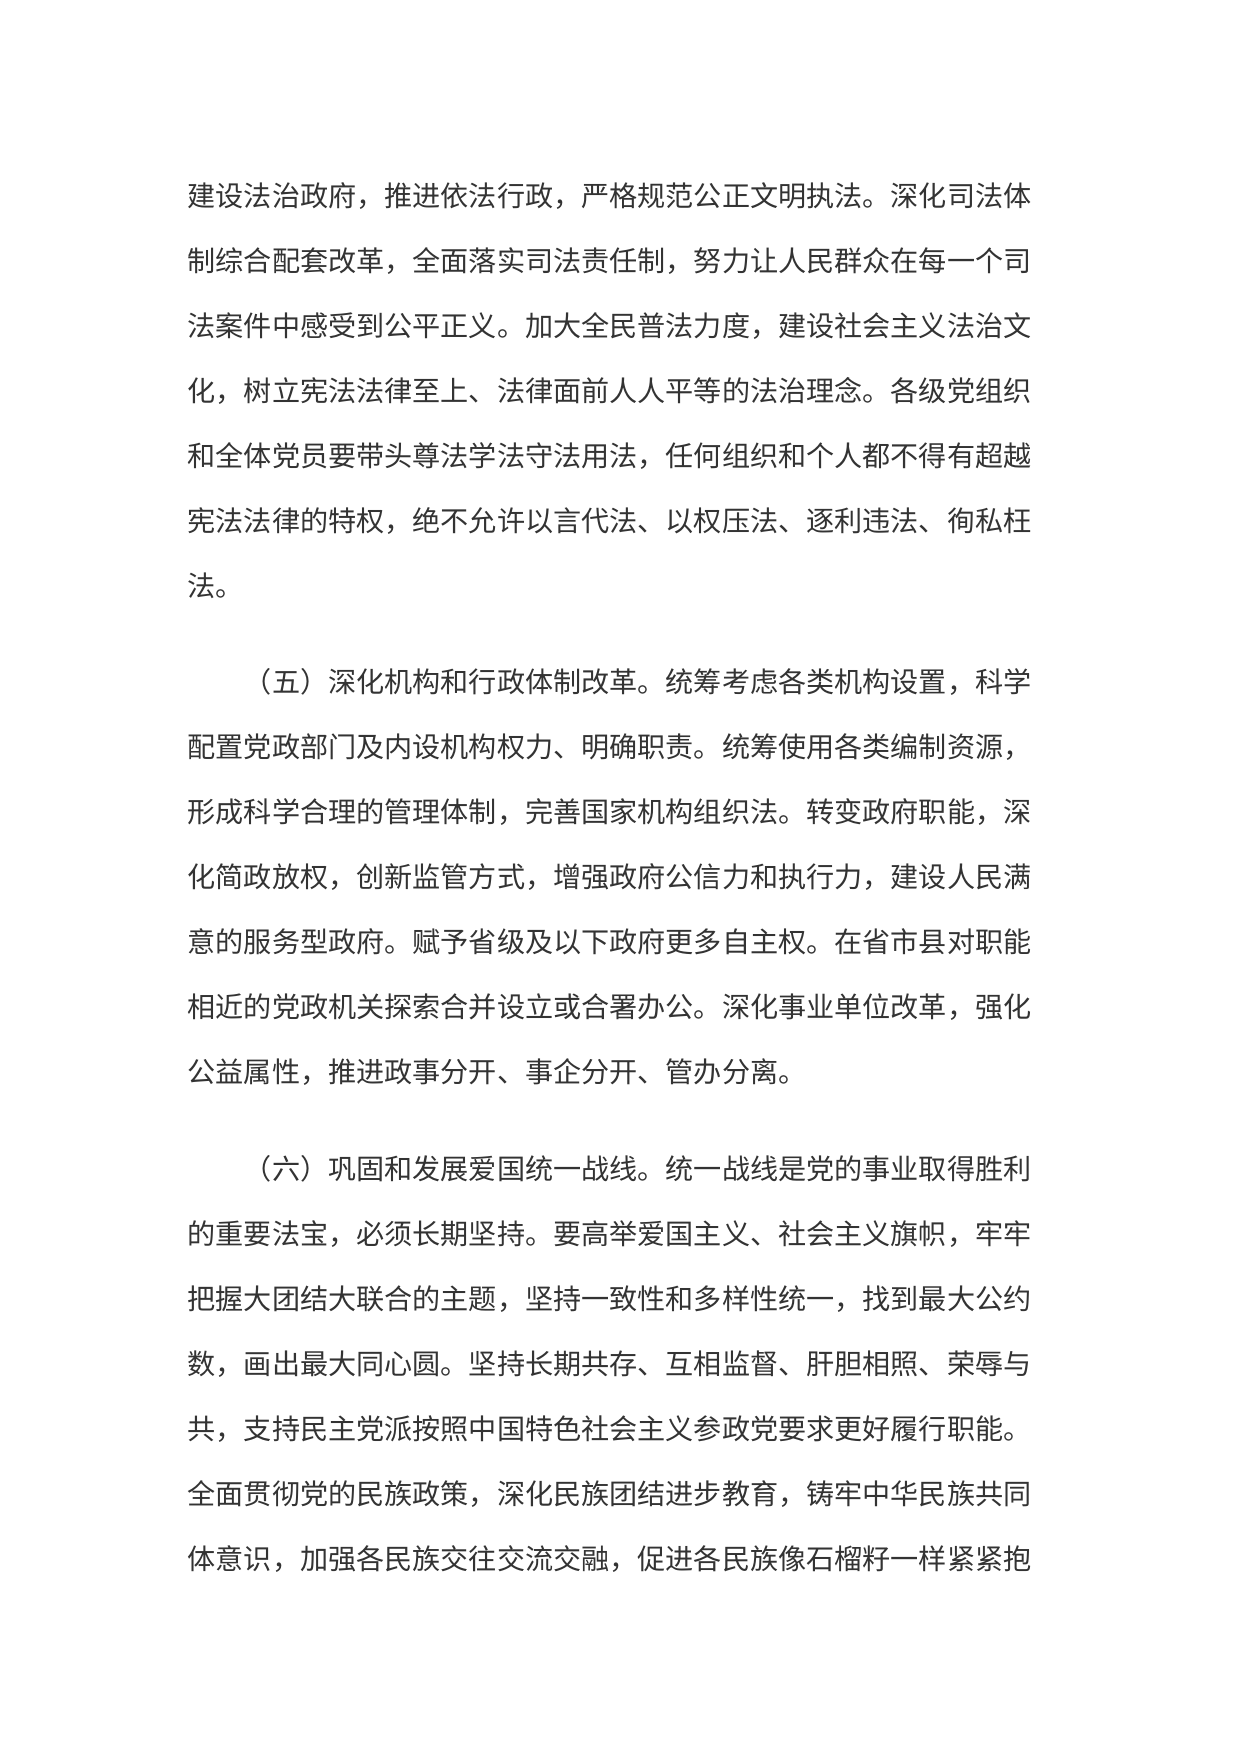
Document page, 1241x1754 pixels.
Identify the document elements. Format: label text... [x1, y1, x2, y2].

text （五）深化机构和行政体制改革。统筹考虑各类机构设置，科学配置党政部门及内设机构权力、明确职责。统筹使用各类编制资源，形成科学合理的管理体制，完善国家机构组织法。转变政府职能，深化简政放权，创新监管方式，增强政府公信力和执行力，建设人民满意的服务型政府。赋予省级及以下政府更多自主权。在省市县对职能相近的党政机关探索合并设立或合署办公。深化事业单位改革，强化公益属性，推进政事分开、事企分开、管办分离。 [187, 648, 1053, 1103]
